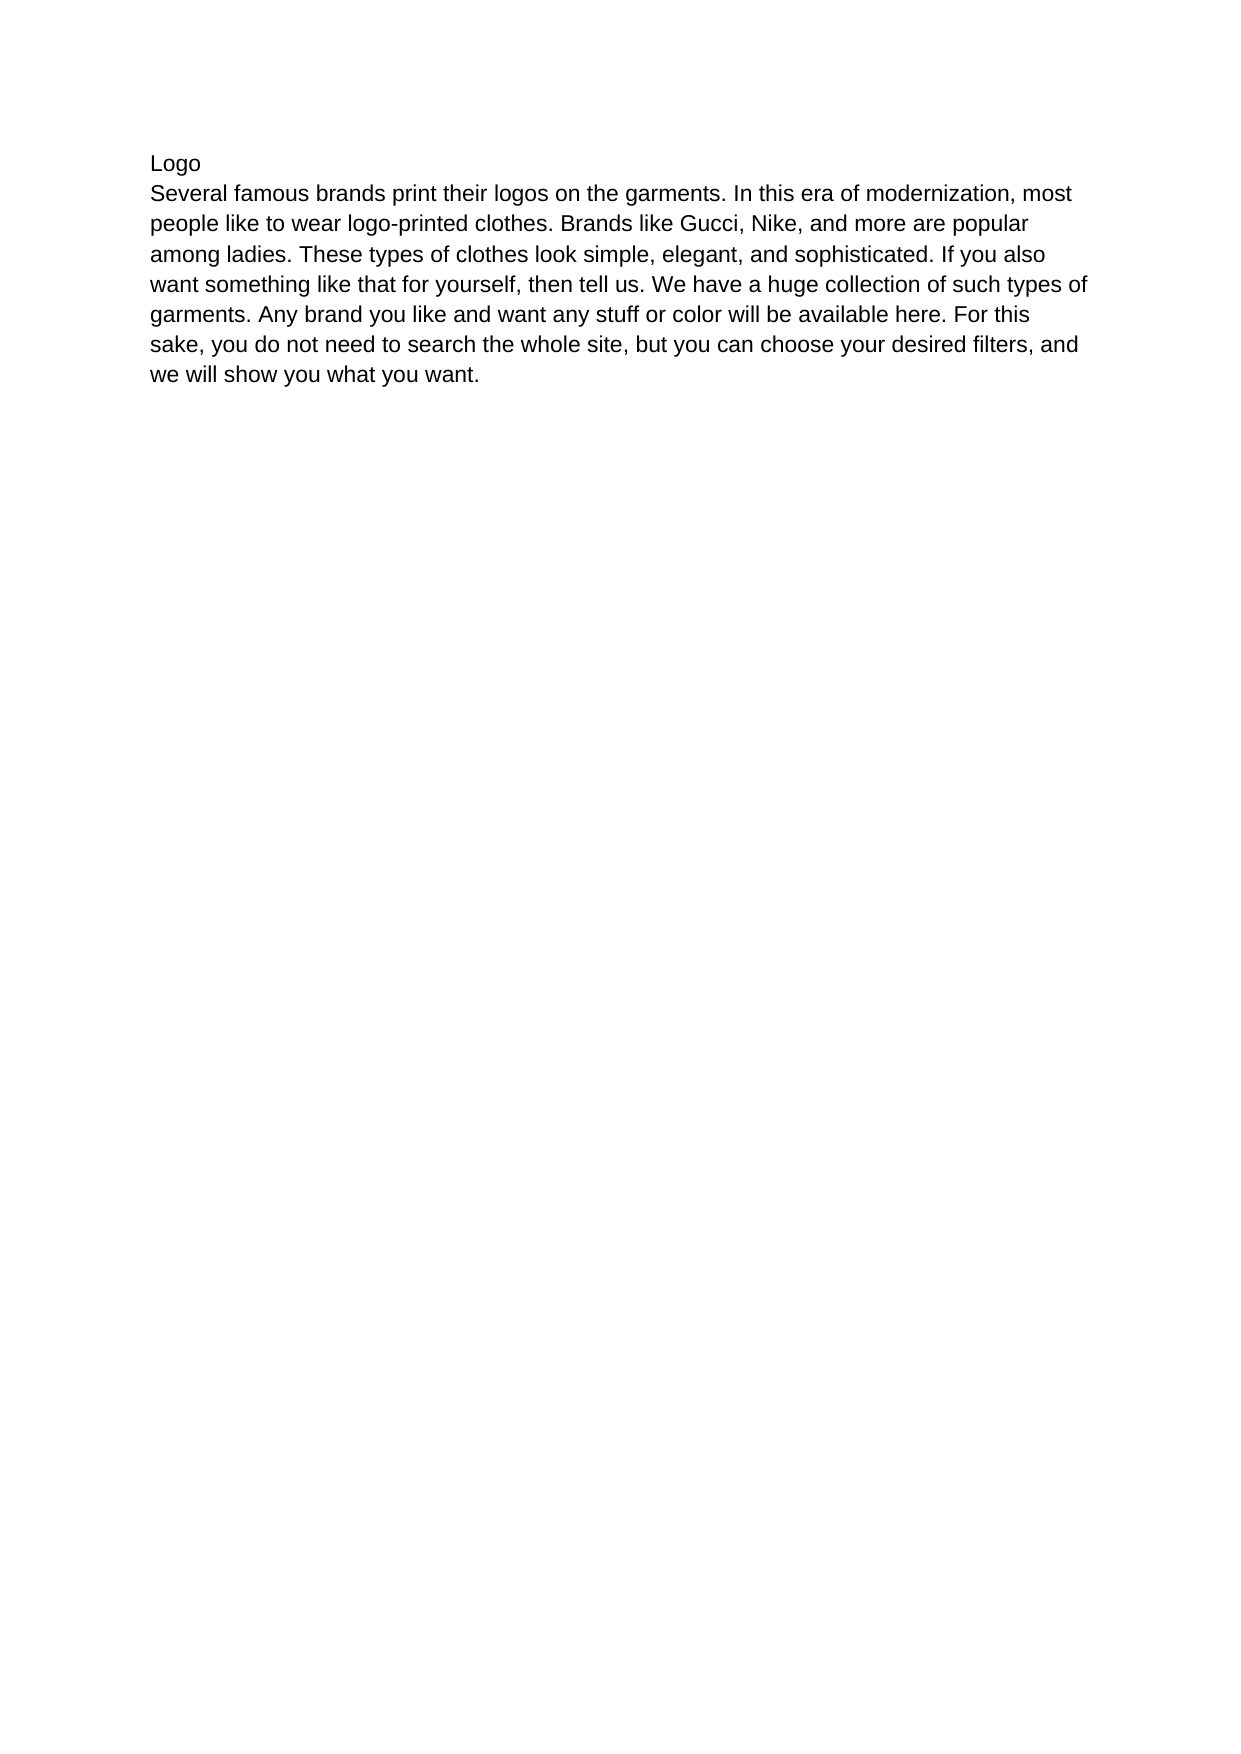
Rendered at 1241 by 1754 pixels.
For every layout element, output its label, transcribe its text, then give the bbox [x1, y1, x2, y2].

text Logo [150, 150, 1090, 176]
text Several famous brands print their logos on the garments. In this era of modernization, most people like to wear logo-printed clothes. Brands like Gucci, Nike, and more are popular among ladies. These types of clothes look simple, elegant, and sophisticated. If you also want something like that for yourself, then tell us. We have a huge collection of such types of garments. Any brand you like and want any stuff or color will be available here. For this sake, you do not need to search the whole site, but you can choose your desired filters, and we will show you what you want. [150, 180, 1090, 388]
